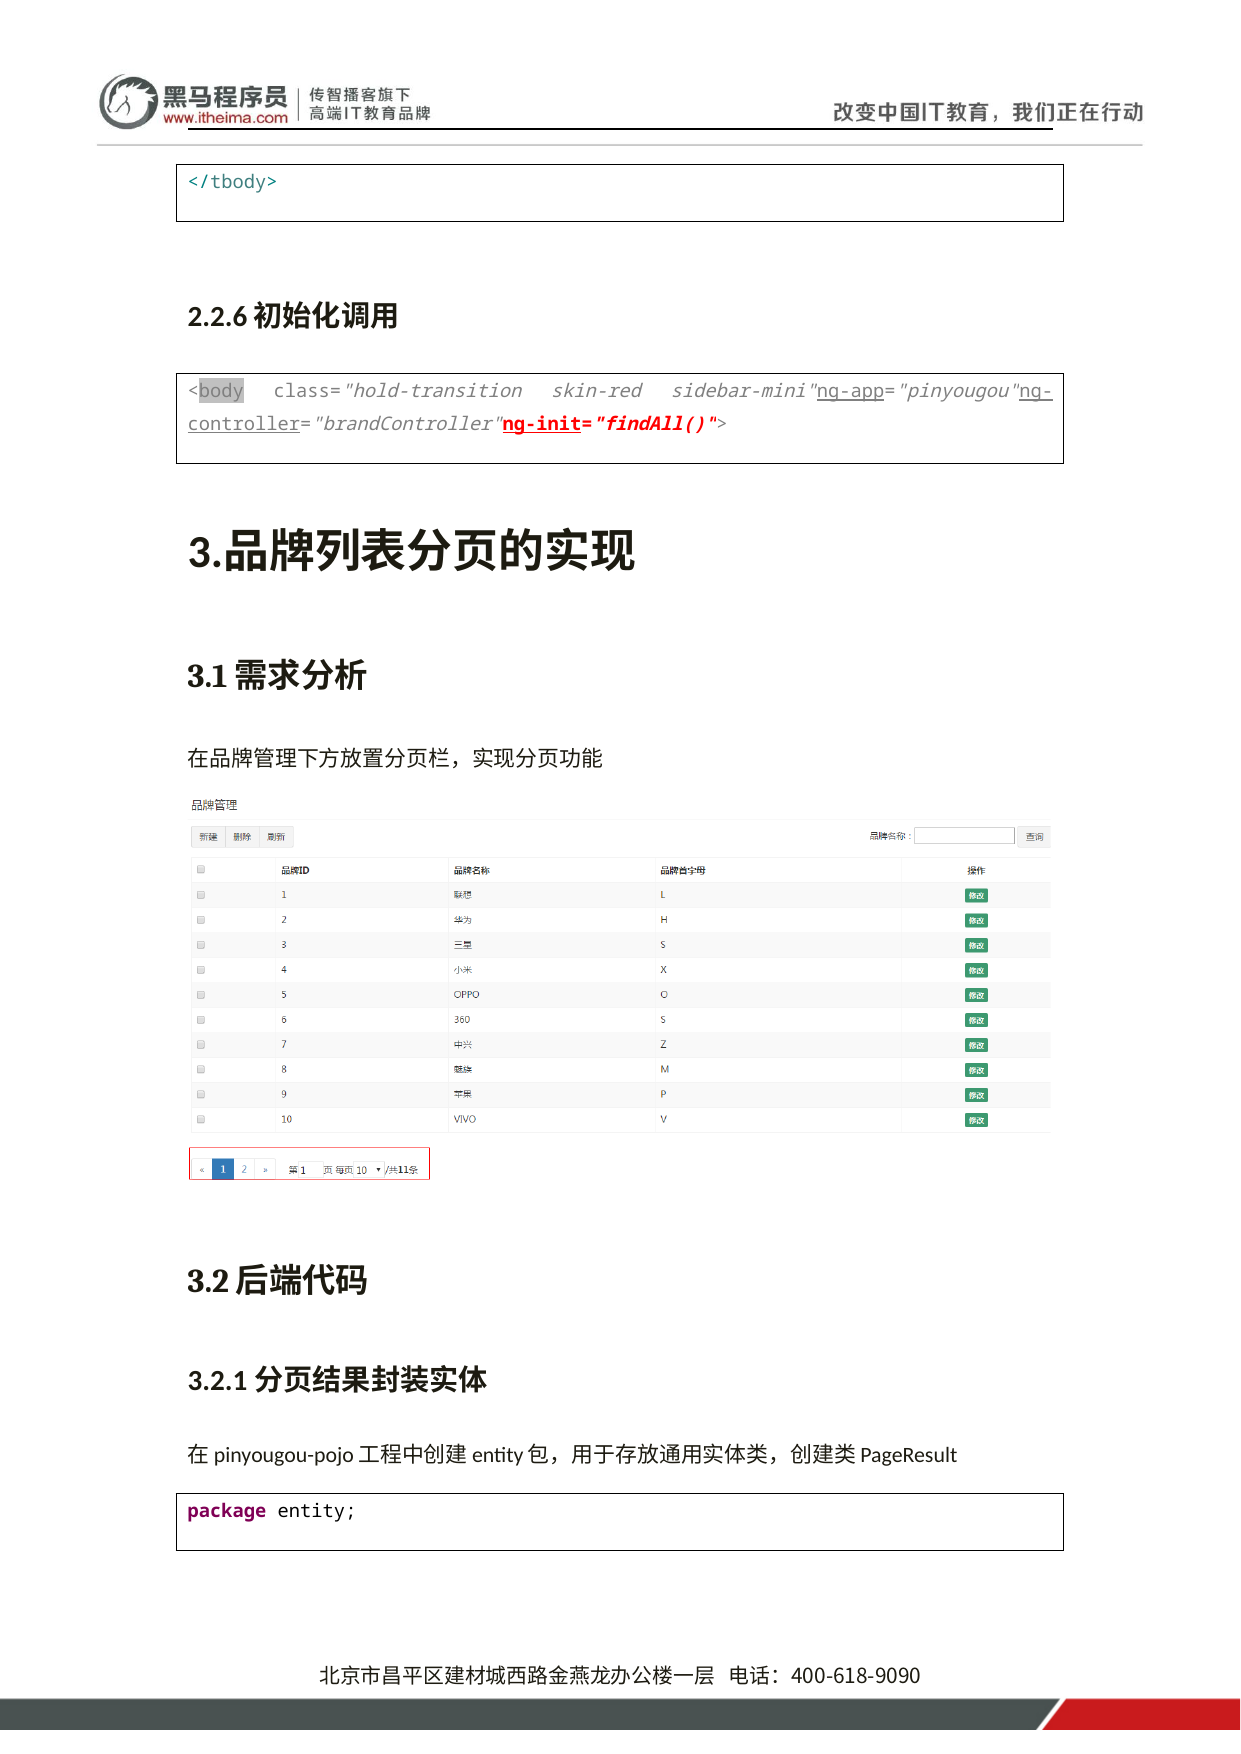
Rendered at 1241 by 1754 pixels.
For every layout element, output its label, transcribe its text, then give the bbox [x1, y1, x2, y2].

picture [0, 3, 1241, 153]
picture [187, 796, 1051, 1190]
subtitle 3.1需求分析 [187, 641, 1053, 706]
picture [0, 1639, 1241, 1730]
subtitle 3.品牌列表分页的实现 [187, 499, 1053, 597]
text 在pinyougou-pojo工程中创建entity包，用于存放通用实体类，创建类PageResult [187, 1437, 1053, 1469]
table_header <body class="hold-transition skin-red sidebar-mini"ng-app="pinyougou"ng-controller="brandController"ng-init="findAll()"> [177, 374, 1063, 463]
text 在品牌管理下方放置分页栏，实现分页功能 [187, 740, 1053, 773]
subtitle 3.2.1 分页结果封装实体 [187, 1345, 1053, 1410]
subtitle 3.2后端代码 [187, 1246, 1053, 1311]
subtitle 2.2.6初始化调用 [187, 281, 1053, 346]
